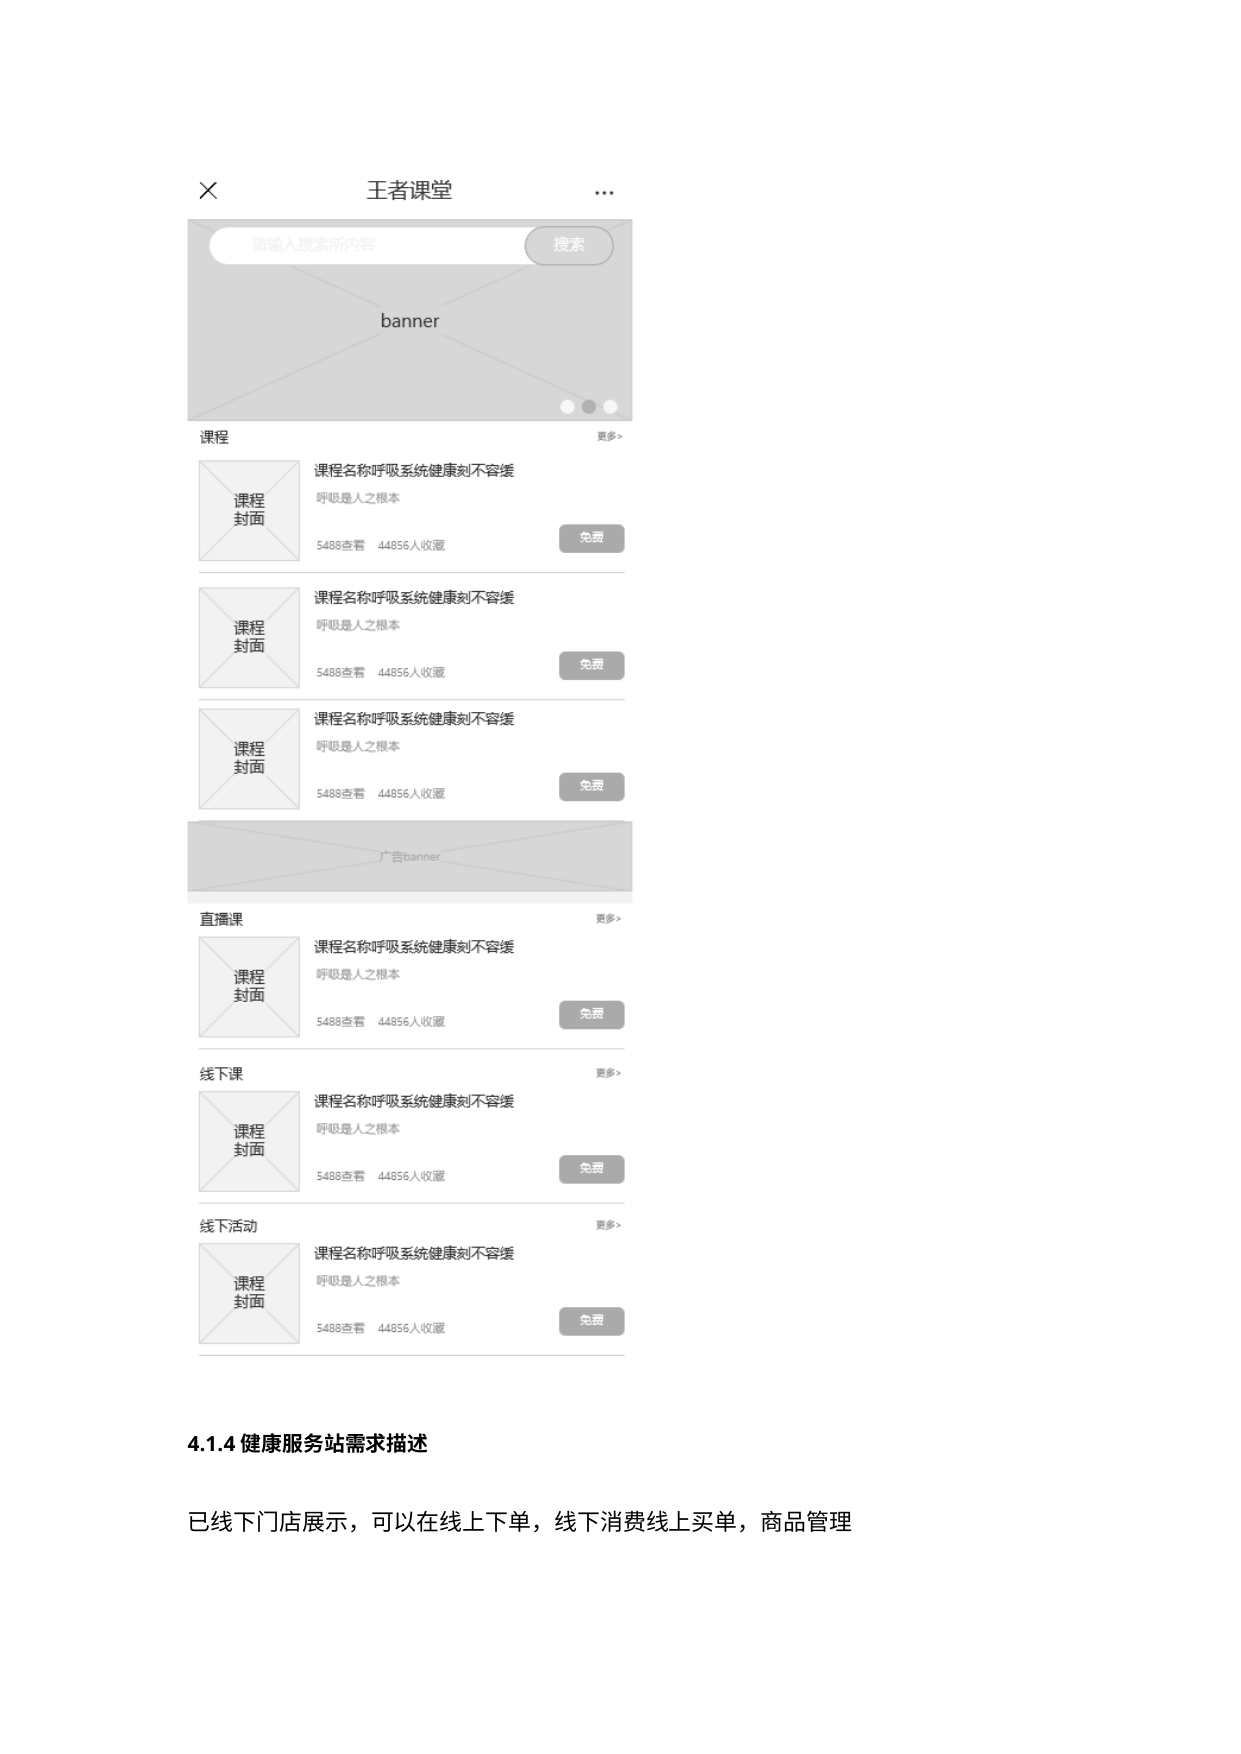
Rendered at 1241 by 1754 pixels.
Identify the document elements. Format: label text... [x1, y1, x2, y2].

text 已线下门店展示，可以在线上下单，线下消费线上买单，商品管理 [187, 1488, 1053, 1553]
picture [187, 162, 633, 1356]
subtitle 4.1.4 健康服务站需求描述 [187, 1426, 1053, 1459]
